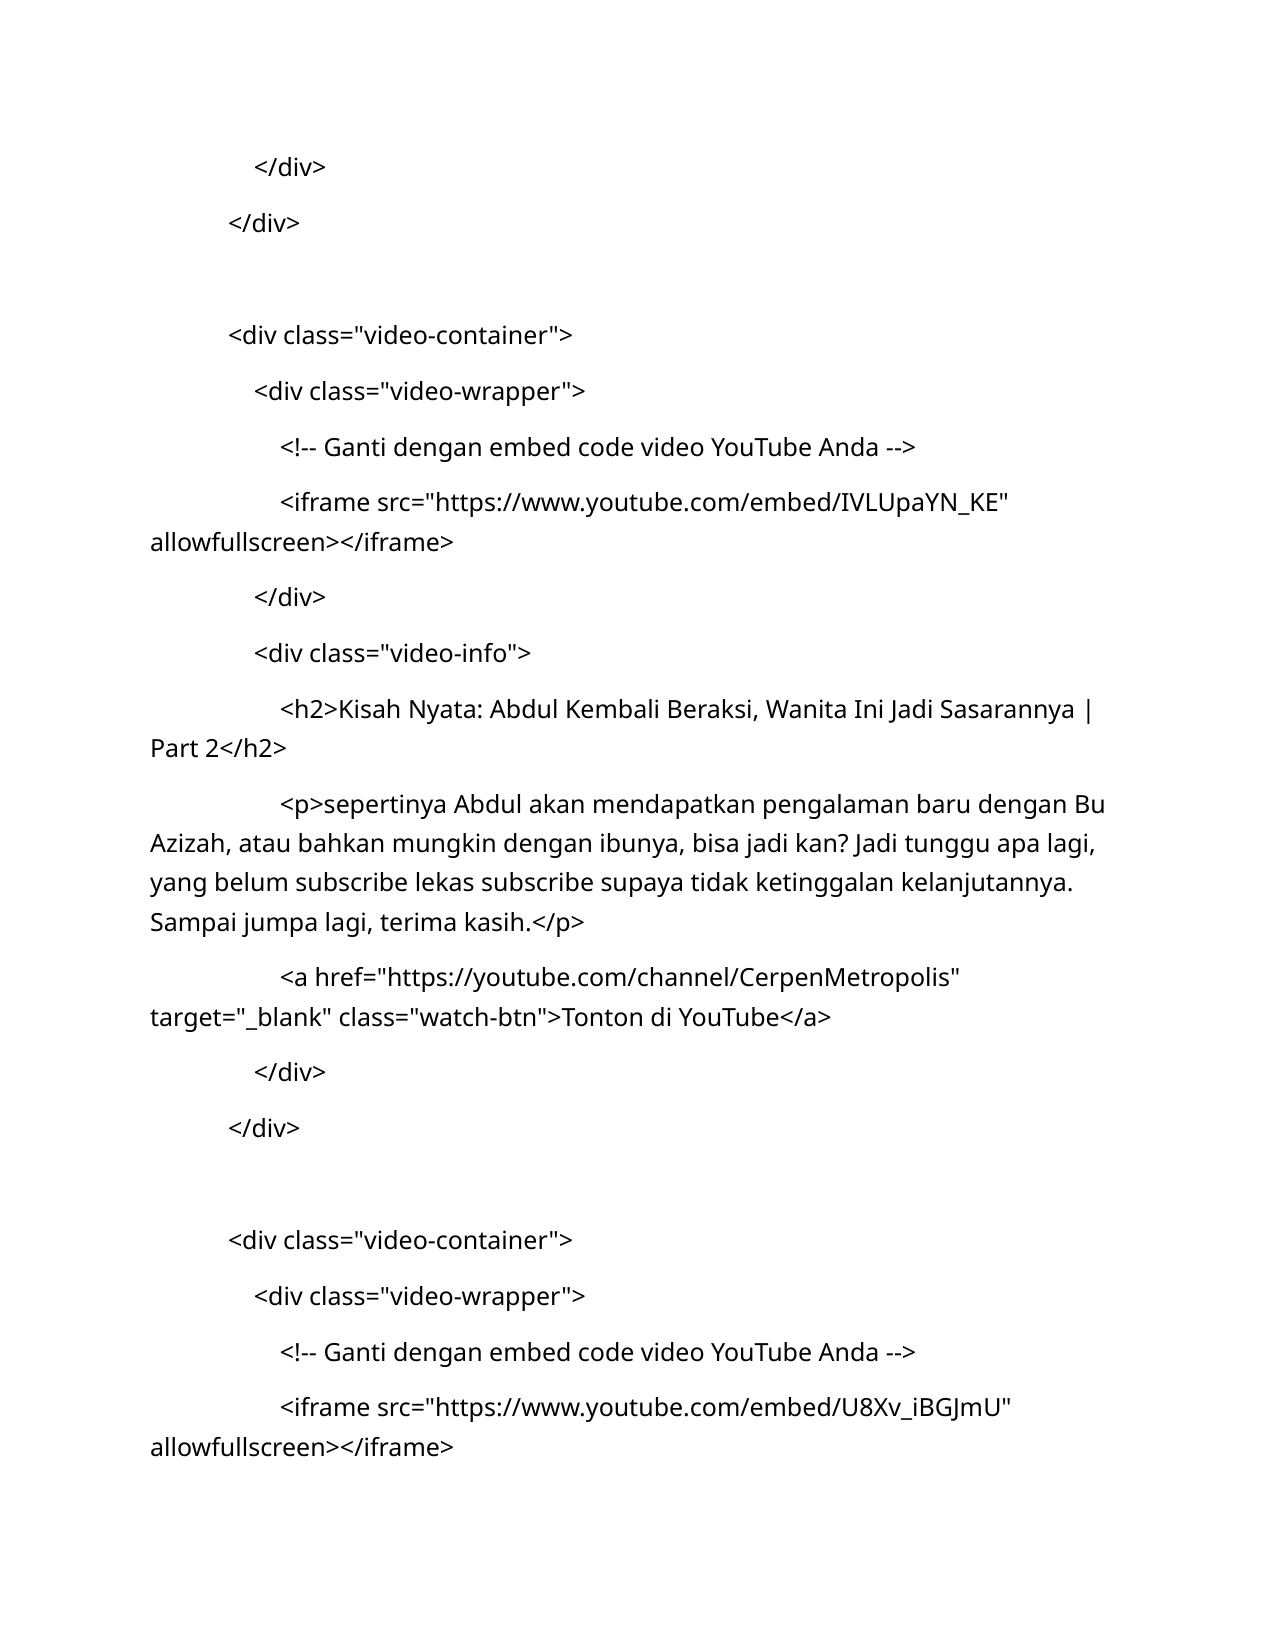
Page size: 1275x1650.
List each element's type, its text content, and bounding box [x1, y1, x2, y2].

text <iframe src="https://www.youtube.com/embed/U8Xv_iBGJmU" allowfullscreen></iframe> [150, 1390, 1125, 1463]
text </div> [150, 1111, 1125, 1145]
text </div> [150, 580, 1125, 614]
text </div> [150, 206, 1125, 240]
text <div class="video-container"> [150, 1222, 1125, 1257]
text </div> [150, 1055, 1125, 1089]
text <div class="video-wrapper"> [150, 1278, 1125, 1312]
text <h2>Kisah Nyata: Abdul Kembali Beraksi, Wanita Ini Jadi Sasarannya | Part 2</h2> [150, 692, 1125, 765]
text <iframe src="https://www.youtube.com/embed/IVLUpaYN_KE" allowfullscreen></iframe> [150, 485, 1125, 558]
text <!-- Ganti dengan embed code video YouTube Anda --> [150, 1334, 1125, 1368]
text <div class="video-container"> [150, 317, 1125, 352]
text <p>sepertinya Abdul akan mendapatkan pengalaman baru dengan Bu Azizah, atau bahkan mungkin dengan ibunya, bisa jadi kan? Jadi tunggu apa lagi, yang belum subscribe lekas subscribe supaya tidak ketinggalan kelanjutannya. Sampai jumpa lagi, terima kasih.</p> [150, 787, 1125, 938]
text <div class="video-wrapper"> [150, 373, 1125, 407]
text <!-- Ganti dengan embed code video YouTube Anda --> [150, 429, 1125, 463]
text </div> [150, 150, 1125, 184]
text <div class="video-info"> [150, 636, 1125, 670]
text <a href="https://youtube.com/channel/CerpenMetropolis" target="_blank" class="watch-btn">Tonton di YouTube</a> [150, 960, 1125, 1033]
